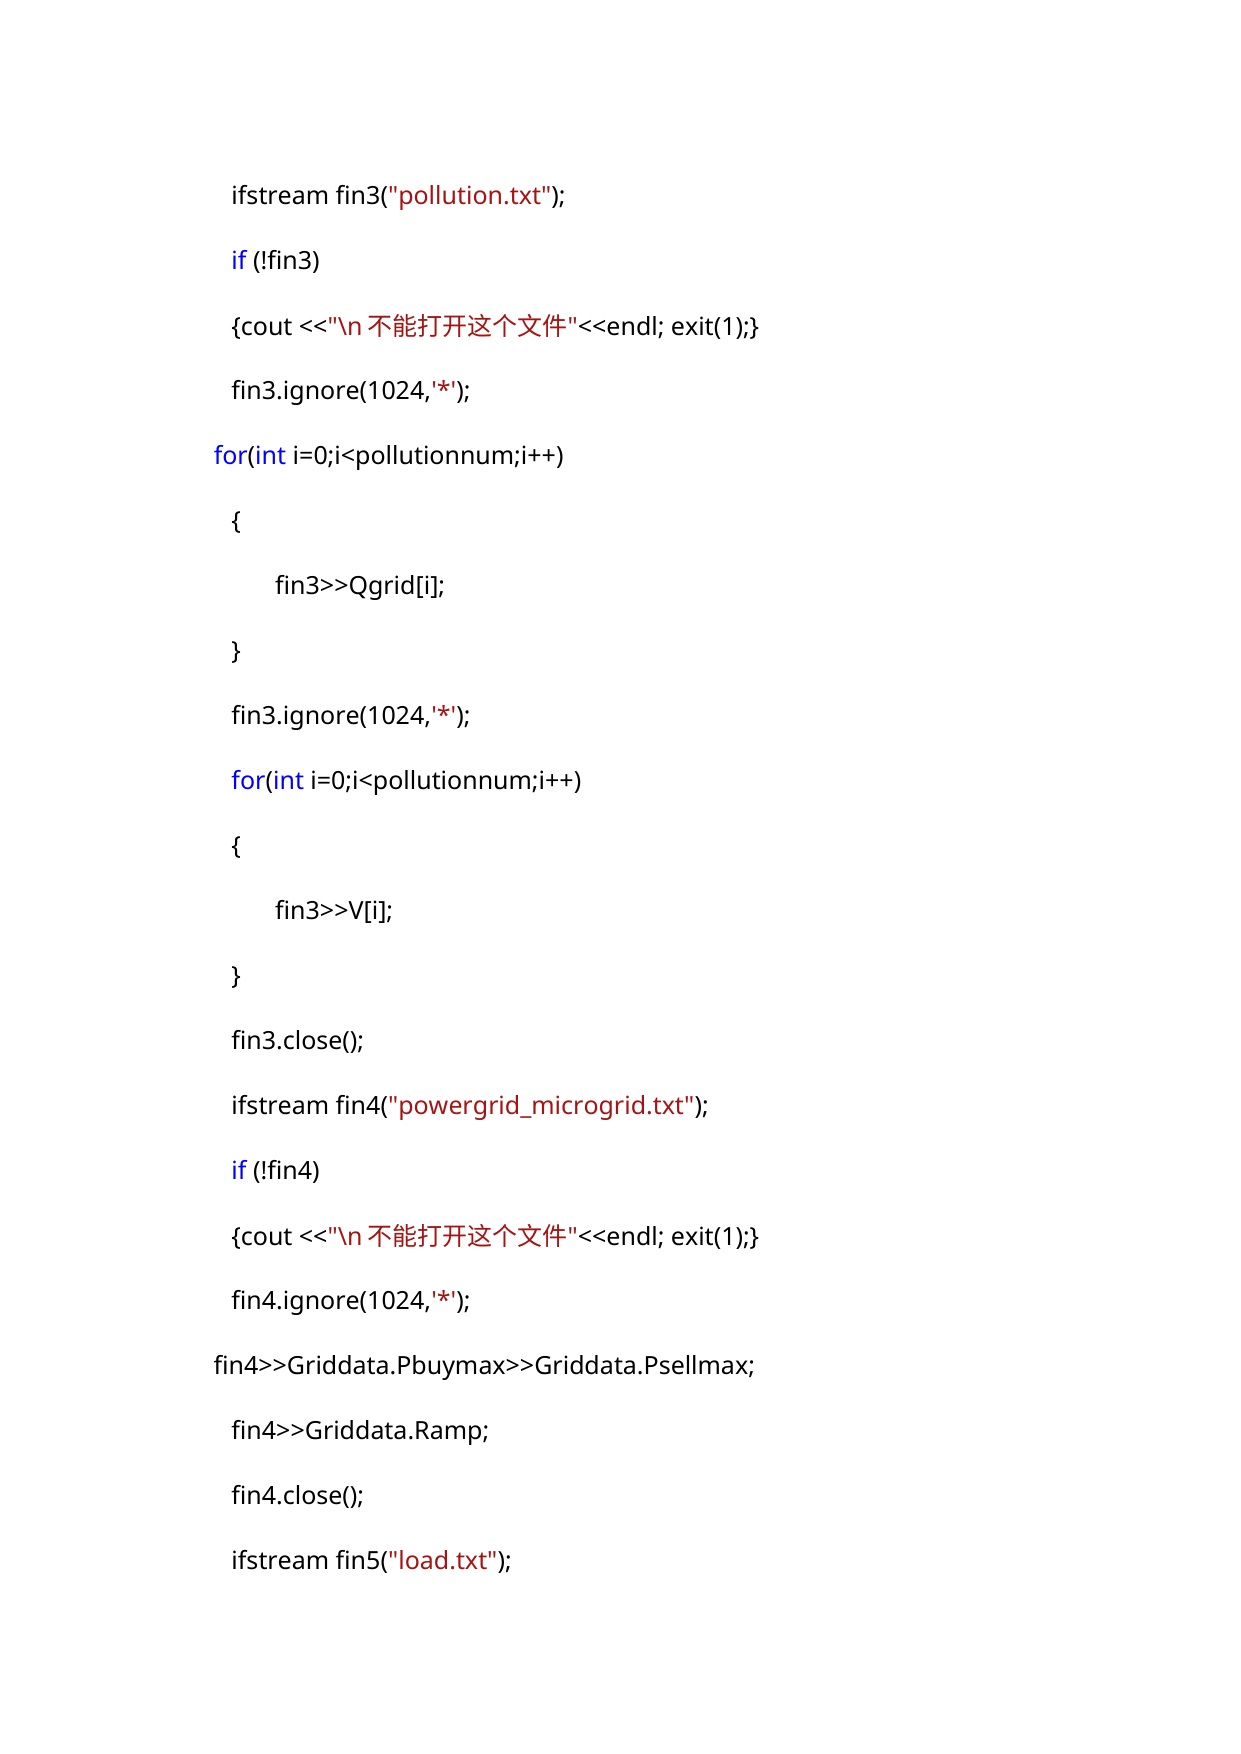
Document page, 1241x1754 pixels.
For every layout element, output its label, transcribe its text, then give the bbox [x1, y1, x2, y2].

text for(int i=0;i<pollutionnum;i++) [187, 747, 1053, 812]
text } [187, 617, 1053, 682]
text fin4.ignore(1024,'*'); [187, 1267, 1053, 1332]
text fin4>>Griddata.Ramp; [187, 1397, 1053, 1462]
text { [187, 487, 1053, 552]
text fin3.ignore(1024,'*'); [187, 682, 1053, 747]
text fin4.close(); [187, 1462, 1053, 1527]
text ifstream fin5("load.txt"); [187, 1527, 1053, 1592]
text if (!fin4) [187, 1137, 1053, 1202]
text fin3>>Qgrid[i]; [187, 552, 1053, 617]
text fin3>>V[i]; [187, 877, 1053, 942]
text fin3.close(); [187, 1007, 1053, 1072]
text ifstream fin3("pollution.txt"); [187, 162, 1053, 227]
text {cout <<"\n不能打开这个文件"<<endl; exit(1);} [187, 1202, 1053, 1267]
text if (!fin3) [187, 227, 1053, 292]
text for(int i=0;i<pollutionnum;i++) [187, 422, 1053, 487]
text ifstream fin4("powergrid_microgrid.txt"); [187, 1072, 1053, 1137]
text {cout <<"\n不能打开这个文件"<<endl; exit(1);} [187, 292, 1053, 357]
text fin3.ignore(1024,'*'); [187, 357, 1053, 422]
text fin4>>Griddata.Pbuymax>>Griddata.Psellmax; [187, 1332, 1053, 1397]
text { [187, 812, 1053, 877]
text } [187, 942, 1053, 1007]
